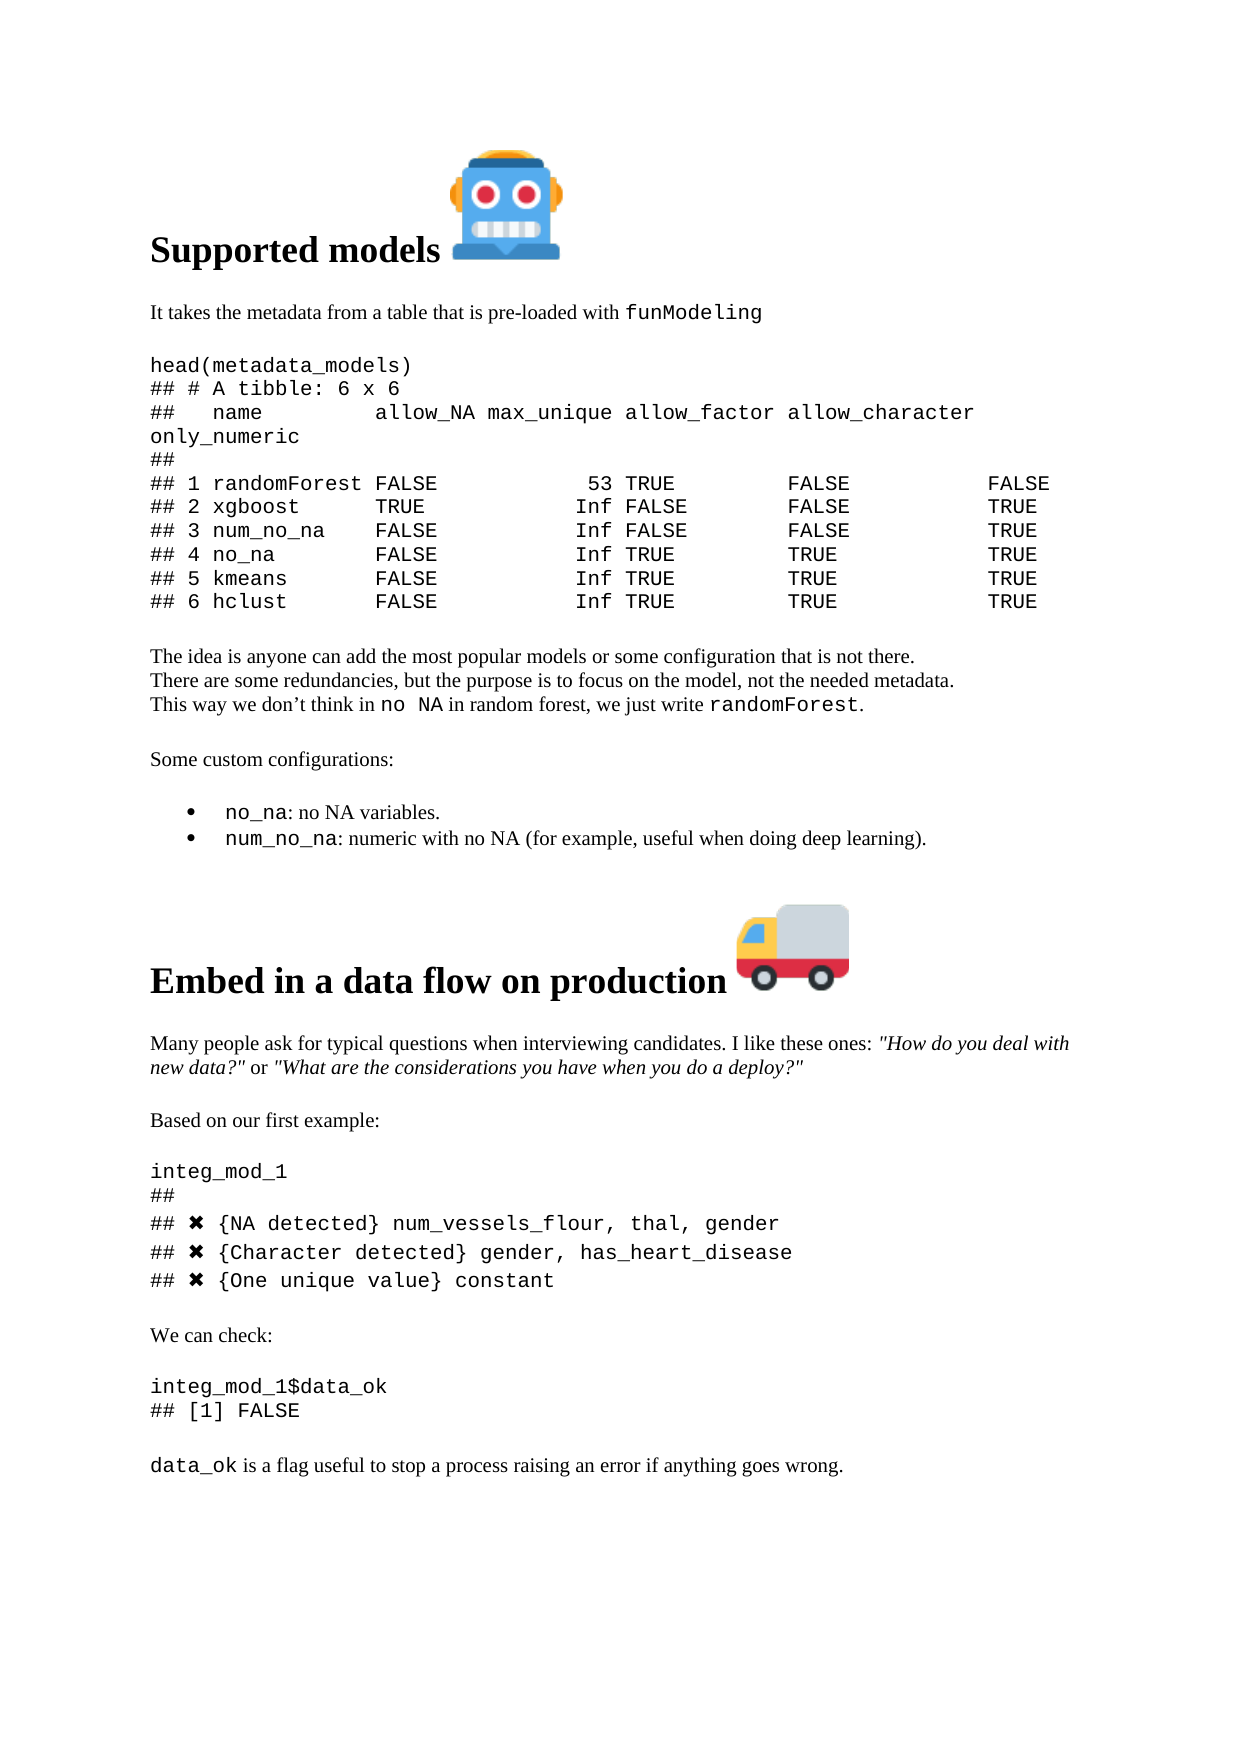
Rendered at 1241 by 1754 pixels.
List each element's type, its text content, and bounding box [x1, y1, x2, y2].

text Supported models [150, 150, 1090, 271]
text ## 3 num_no_na FALSE Inf FALSE FALSE TRUE [150, 520, 1090, 544]
text data_ok is a flag useful to stop a process raising an error if anything goes wrong. [150, 1453, 1090, 1479]
text We can check: [150, 1323, 1090, 1347]
text ## 6 hclust FALSE Inf TRUE TRUE TRUE [150, 591, 1090, 615]
text The idea is anyone can add the most popular models or some configuration that is not there. There are some redundancies, but the purpose is to focus on the model, not the needed metadata. This way we don’t think in no NA in random forest, we just write randomForest. [150, 644, 1090, 718]
text integ_mod_1 [150, 1161, 1090, 1185]
text head(metadata_models) [150, 355, 1090, 378]
text ## # A tibble: 6 x 6 [150, 378, 1090, 402]
text Based on our first example: [150, 1108, 1090, 1132]
text ## ✖ {NA detected} num_vessels_flour, thal, gender [150, 1208, 1090, 1237]
text Embed in a data flow on production [150, 881, 1090, 1001]
text Many people ask for typical questions when interviewing candidates. I like these ones: "How do you deal with new data?" or "What are the considerations you have when you do a deploy?" [150, 1031, 1090, 1079]
text ## 5 kmeans FALSE Inf TRUE TRUE TRUE [150, 567, 1090, 591]
text integ_mod_1$data_ok [150, 1376, 1090, 1400]
text ## [1] FALSE [150, 1400, 1090, 1424]
text ## 1 randomForest FALSE 53 TRUE FALSE FALSE [150, 473, 1090, 497]
text ## ✖ {Character detected} gender, has_heart_disease [150, 1237, 1090, 1266]
text It takes the metadata from a table that is pre-loaded with funModeling [150, 300, 1090, 326]
text ## 2 xgboost TRUE Inf FALSE FALSE TRUE [150, 497, 1090, 520]
text ## ✖ {One unique value} constant [150, 1266, 1090, 1294]
text ## name allow_NA max_unique allow_factor allow_character only_numeric [150, 402, 1090, 449]
list no_na: no NA variables. [187, 800, 1090, 826]
picture [450, 150, 563, 263]
list num_no_na: numeric with no NA (for example, useful when doing deep learning). [187, 826, 1090, 852]
picture [736, 880, 849, 994]
text ## [150, 1185, 1090, 1208]
text Some custom configurations: [150, 747, 1090, 771]
text ## [150, 449, 1090, 473]
text ## 4 no_na FALSE Inf TRUE TRUE TRUE [150, 544, 1090, 567]
